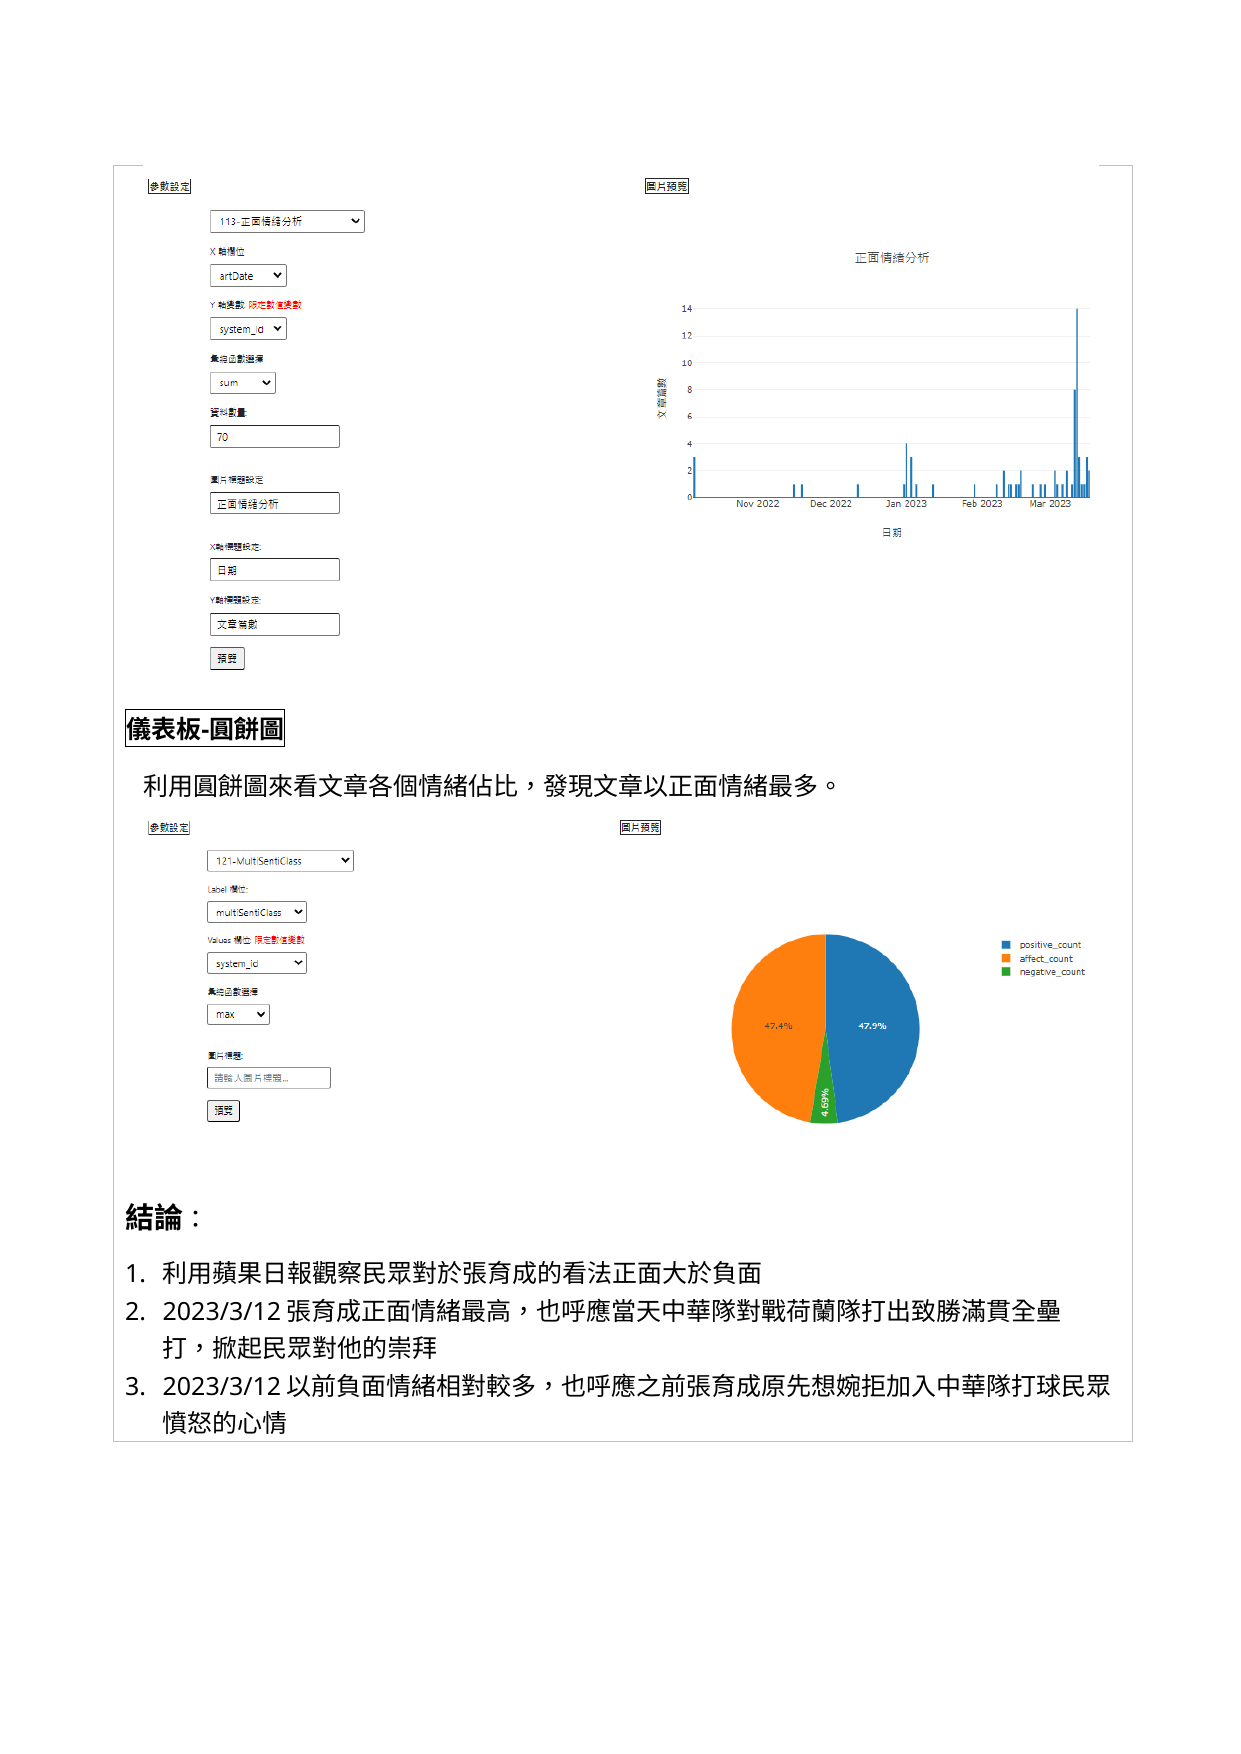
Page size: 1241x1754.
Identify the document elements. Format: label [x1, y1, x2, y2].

picture [142, 165, 1100, 673]
picture [142, 803, 1107, 1131]
table_cell [114, 166, 1132, 1441]
